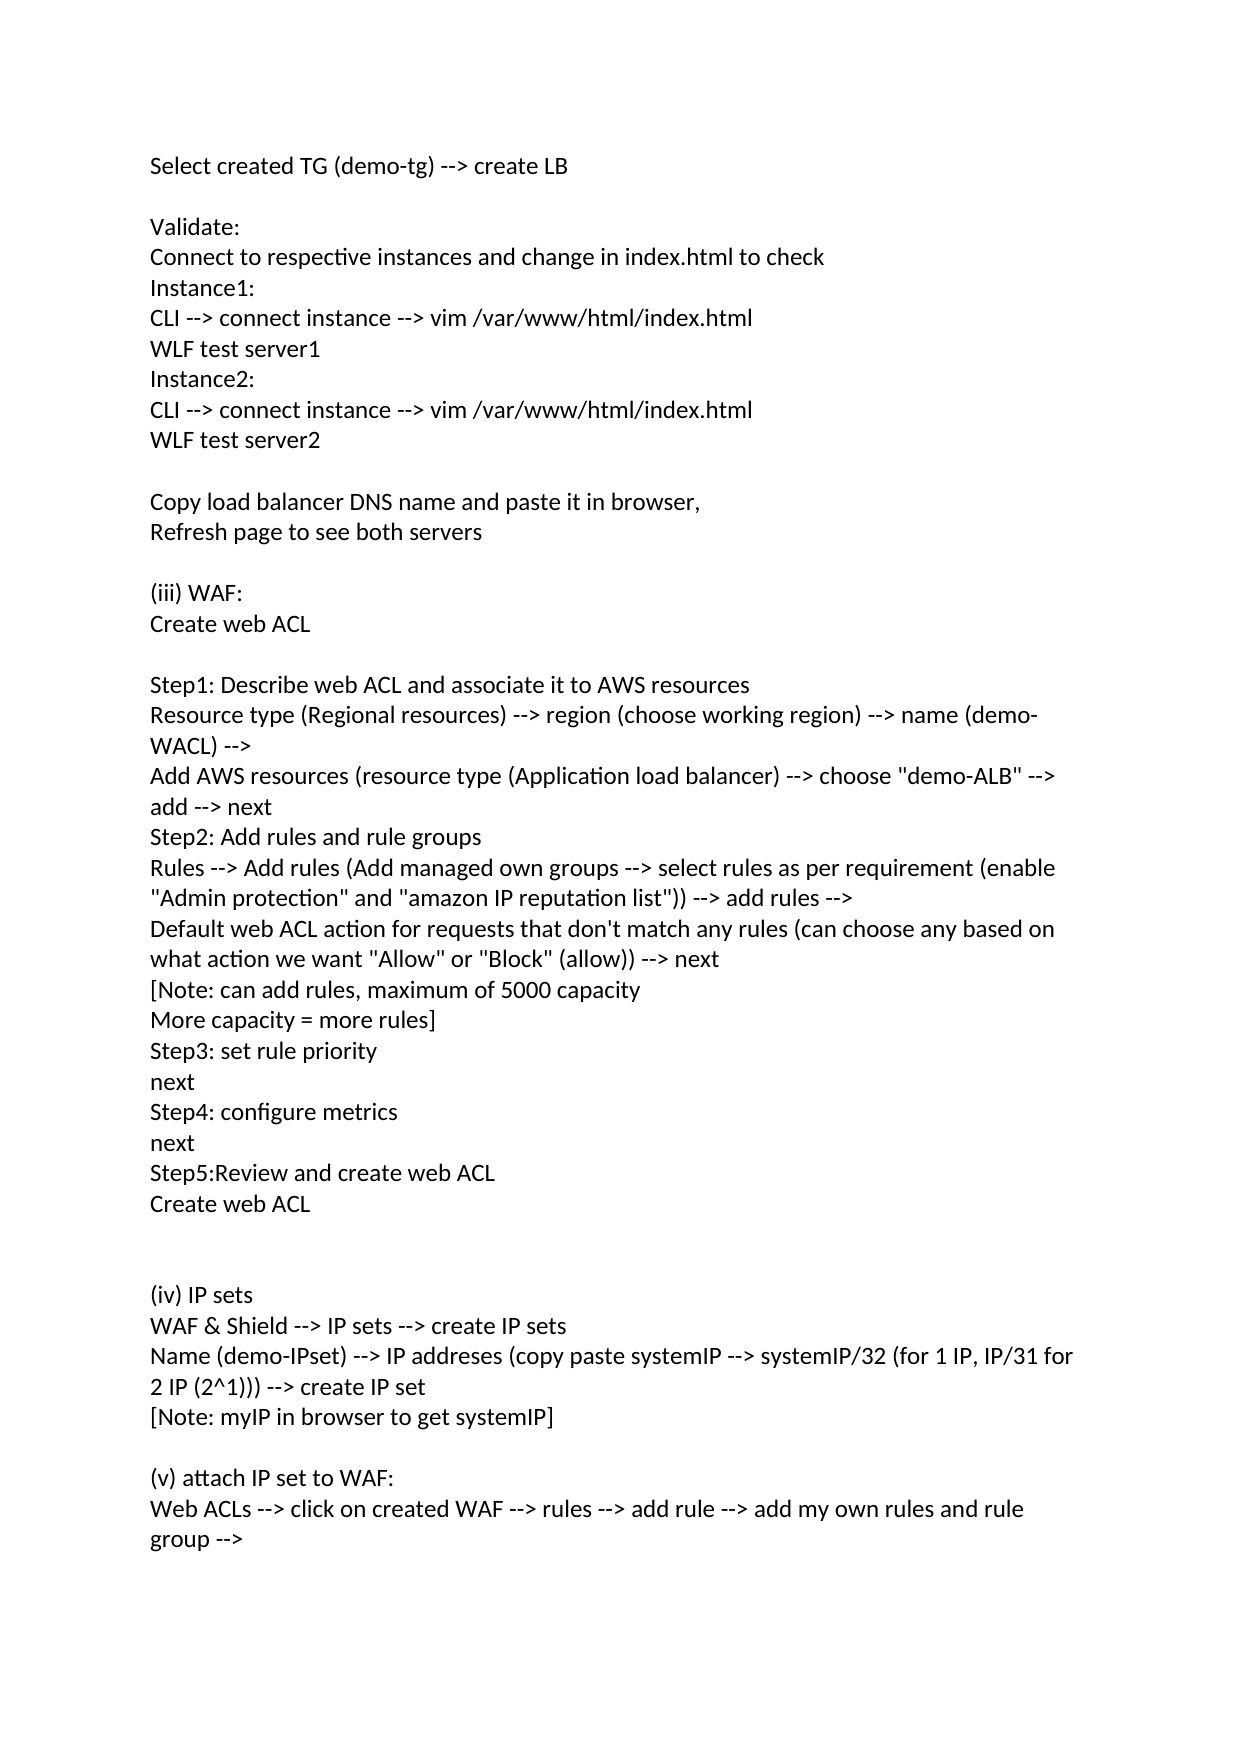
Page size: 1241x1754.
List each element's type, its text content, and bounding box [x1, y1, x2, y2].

text Copy load balancer DNS name and paste it in browser, [150, 486, 1090, 516]
text next [150, 1127, 1090, 1157]
text Refresh page to see both servers [150, 516, 1090, 547]
text Web ACLs --> click on created WAF --> rules --> add rule --> add my own rules and rule group --> [150, 1493, 1090, 1554]
text Resource type (Regional resources) --> region (choose working region) --> name (demo-WACL) --> [150, 699, 1090, 760]
text Step3: set rule priority [150, 1035, 1090, 1066]
text Create web ACL [150, 1188, 1090, 1218]
text Connect to respective instances and change in index.html to check [150, 242, 1090, 272]
text Default web ACL action for requests that don't match any rules (can choose any based on what action we want "Allow" or "Block" (allow)) --> next [150, 913, 1090, 974]
text Validate: [150, 211, 1090, 242]
text Name (demo-IPset) --> IP addreses (copy paste systemIP --> systemIP/32 (for 1 IP, IP/31 for 2 IP (2^1))) --> create IP set [150, 1340, 1090, 1401]
text [Note: can add rules, maximum of 5000 capacity [150, 974, 1090, 1004]
text Step1: Describe web ACL and associate it to AWS resources [150, 669, 1090, 699]
text Create web ACL [150, 608, 1090, 638]
text Rules --> Add rules (Add managed own groups --> select rules as per requirement (enable "Admin protection" and "amazon IP reputation list")) --> add rules --> [150, 852, 1090, 913]
text CLI --> connect instance --> vim /var/www/html/index.html [150, 303, 1090, 333]
text Step4: configure metrics [150, 1096, 1090, 1127]
text WLF test server1 [150, 333, 1090, 364]
text next [150, 1066, 1090, 1096]
text WAF & Shield --> IP sets --> create IP sets [150, 1310, 1090, 1340]
text Step5:Review and create web ACL [150, 1157, 1090, 1188]
text CLI --> connect instance --> vim /var/www/html/index.html [150, 394, 1090, 425]
text (v) attach IP set to WAF: [150, 1462, 1090, 1493]
text [Note: myIP in browser to get systemIP] [150, 1401, 1090, 1432]
text (iv) IP sets [150, 1279, 1090, 1310]
text Add AWS resources (resource type (Application load balancer) --> choose "demo-ALB" --> add --> next [150, 760, 1090, 821]
text (iii) WAF: [150, 577, 1090, 608]
text Instance1: [150, 272, 1090, 303]
text Instance2: [150, 364, 1090, 394]
text Select created TG (demo-tg) --> create LB [150, 150, 1090, 181]
text Step2: Add rules and rule groups [150, 821, 1090, 852]
text More capacity = more rules] [150, 1004, 1090, 1035]
text WLF test server2 [150, 425, 1090, 455]
